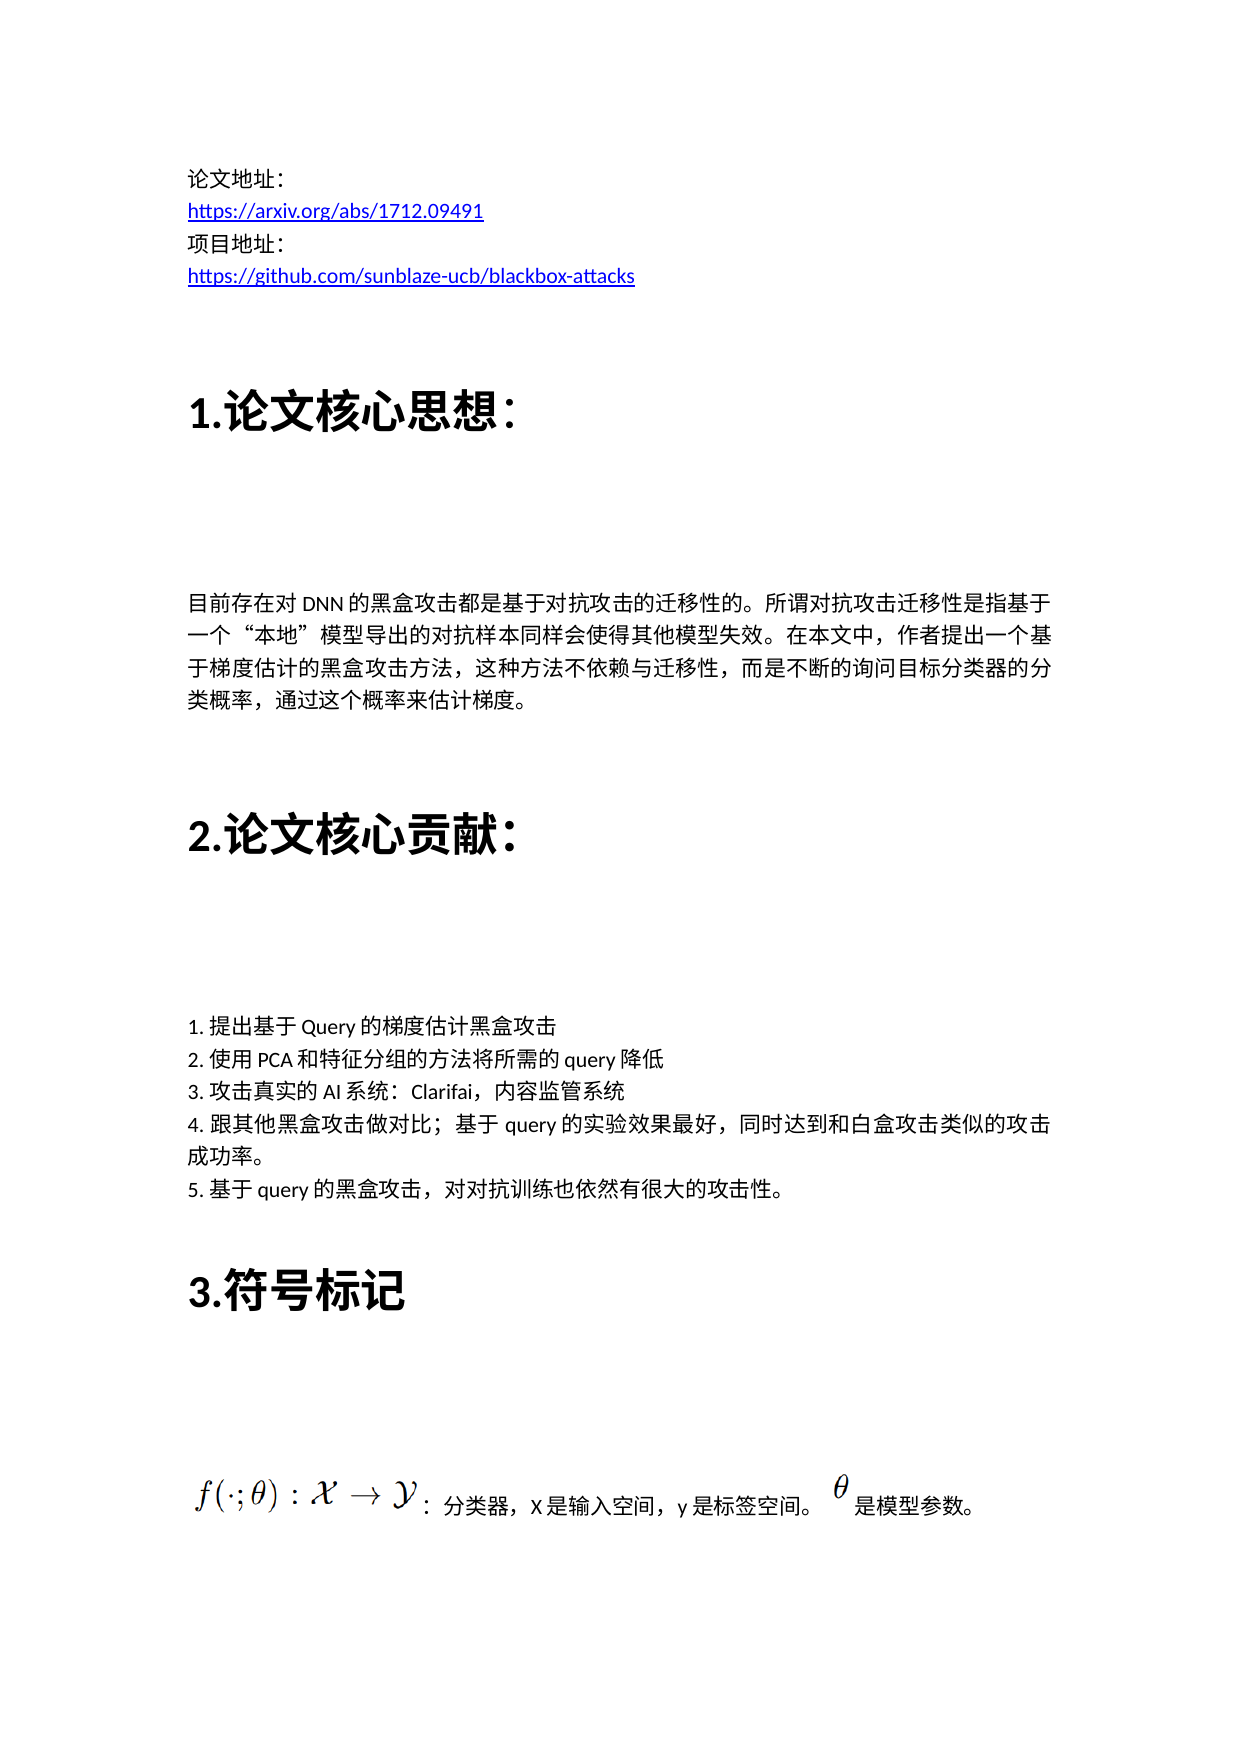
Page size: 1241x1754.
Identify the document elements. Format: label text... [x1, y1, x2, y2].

text 4. 跟其他黑盒攻击做对比；基于query的实验效果最好，同时达到和白盒攻击类似的攻击成功率。 [187, 1106, 1053, 1171]
subtitle 2.论文核心贡献： [187, 783, 1053, 881]
text 3. 攻击真实的AI系统：Clarifai，内容监管系统 [187, 1074, 1053, 1106]
text https://github.com/sunblaze-ucb/blackbox-attacks [187, 259, 1053, 292]
text 2. 使用PCA和特征分组的方法将所需的query 降低 [187, 1041, 1053, 1074]
text 5. 基于query的黑盒攻击，对对抗训练也依然有很大的攻击性。 [187, 1171, 1053, 1204]
text 目前存在对DNN的黑盒攻击都是基于对抗攻击的迁移性的。所谓对抗攻击迁移性是指基于一个“本地”模型导出的对抗样本同样会使得其他模型失效。在本文中，作者提出一个基于梯度估计的黑盒攻击方法，这种方法不依赖与迁移性，而是不断的询问目标分类器的分类概率，通过这个概率来估计梯度。 [187, 585, 1053, 715]
picture [823, 1469, 855, 1515]
text ：分类器，X是输入空间，y是标签空间。是模型参数。 [187, 1464, 1053, 1529]
picture [187, 1464, 422, 1515]
text https://arxiv.org/abs/1712.09491 [187, 194, 1053, 227]
text 项目地址： [187, 227, 1053, 259]
subtitle 3.符号标记 [187, 1239, 1053, 1337]
text 1. 提出基于Query的梯度估计黑盒攻击 [187, 1009, 1053, 1041]
text 论文地址： [187, 162, 1053, 194]
subtitle 1.论文核心思想： [187, 360, 1053, 457]
